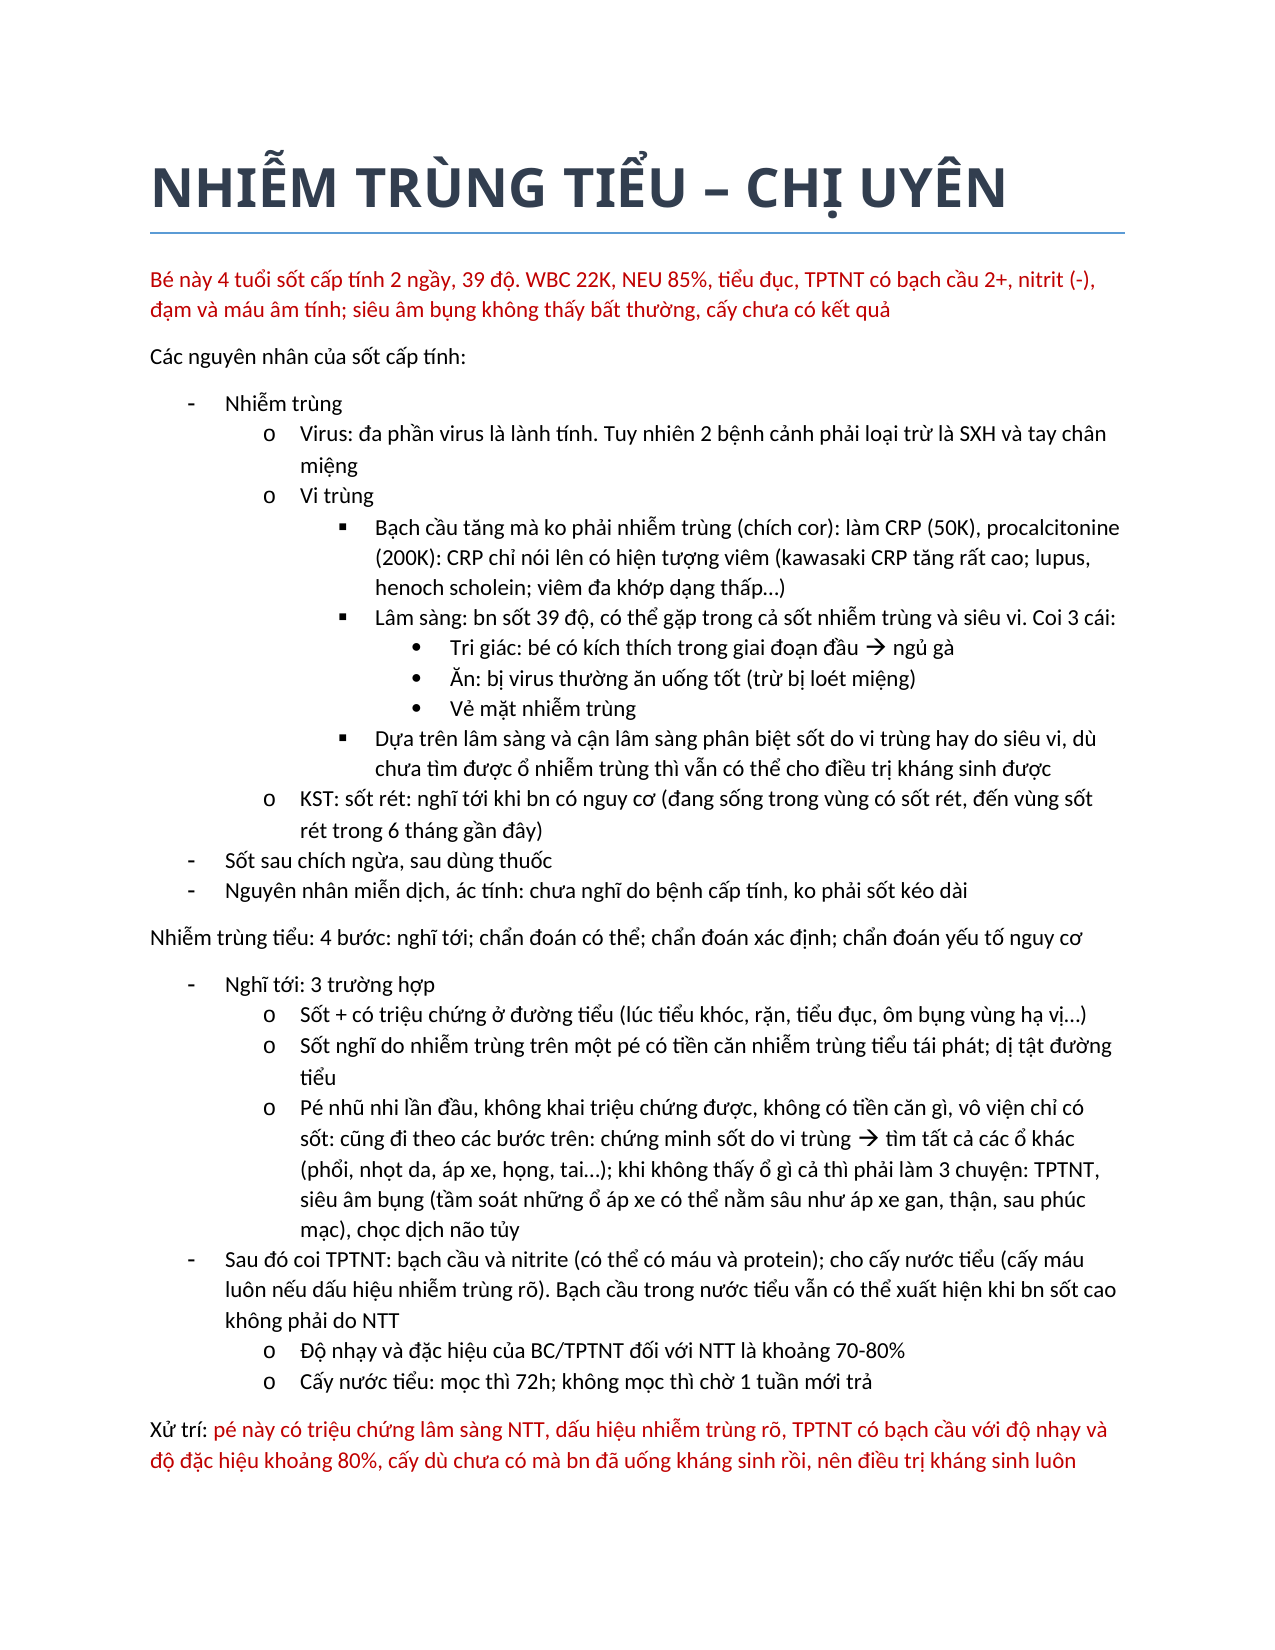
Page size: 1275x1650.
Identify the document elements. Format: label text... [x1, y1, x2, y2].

list Sốt nghĩ do nhiễm trùng trên một pé có tiền căn nhiễm trùng tiểu tái phát; dị tật đường tiểu [262, 1032, 1125, 1091]
list Nghĩ tới: 3 trường hợp [187, 970, 1125, 998]
list Vi trùng [262, 481, 1125, 510]
list Độ nhạy và đặc hiệu của BC/TPTNT đối với NTT là khoảng 70-80% [262, 1336, 1125, 1365]
list Cấy nước tiểu: mọc thì 72h; không mọc thì chờ 1 tuần mới trả [262, 1367, 1125, 1397]
text Xử trí: pé này có triệu chứng lâm sàng NTT, dấu hiệu nhiễm trùng rõ, TPTNT có bạch cầu với độ nhạy và độ đặc hiệu khoảng 80%, cấy dù chưa có mà bn đã uống kháng sinh rồi, nên điều trị kháng sinh luôn [150, 1416, 1125, 1474]
list Sau đó coi TPTNT: bạch cầu và nitrite (có thể có máu và protein); cho cấy nước tiểu (cấy máu luôn nếu dấu hiệu nhiễm trùng rõ). Bạch cầu trong nước tiểu vẫn có thể xuất hiện khi bn sốt cao không phải do NTT [187, 1245, 1125, 1334]
title NHIỄM TRÙNG TIỂU – CHỊ UYÊN [150, 150, 1125, 232]
list Bạch cầu tăng mà ko phải nhiễm trùng (chích cor): làm CRP (50K), procalcitonine (200K): CRP chỉ nói lên có hiện tượng viêm (kawasaki CRP tăng rất cao; lupus, henoch scholein; viêm đa khớp dạng thấp…) [337, 513, 1125, 601]
text Bé này 4 tuổi sốt cấp tính 2 ngầy, 39 độ. WBC 22K, NEU 85%, tiểu đục, TPTNT có bạch cầu 2+, nitrit (-), đạm và máu âm tính; siêu âm bụng không thấy bất thường, cấy chưa có kết quả [150, 265, 1125, 324]
list Pé nhũ nhi lần đầu, không khai triệu chứng được, không có tiền căn gì, vô viện chỉ có sốt: cũng đi theo các bước trên: chứng minh sốt do vi trùng tìm tất cả các ổ khác (phổi, nhọt da, áp xe, họng, tai…); khi không thấy ổ gì cả thì phải làm 3 chuyện: TPTNT, siêu âm bụng (tầm soát những ổ áp xe có thể nằm sâu như áp xe gan, thận, sau phúc mạc), chọc dịch não tủy [262, 1093, 1125, 1243]
list KST: sốt rét: nghĩ tới khi bn có nguy cơ (đang sống trong vùng có sốt rét, đến vùng sốt rét trong 6 tháng gần đây) [262, 784, 1125, 844]
list Vẻ mặt nhiễm trùng [412, 694, 1125, 722]
list Lâm sàng: bn sốt 39 độ, có thể gặp trong cả sốt nhiễm trùng và siêu vi. Coi 3 cái: [337, 603, 1125, 631]
list Nhiễm trùng [187, 389, 1125, 417]
list Ăn: bị virus thường ăn uống tốt (trừ bị loét miệng) [412, 664, 1125, 692]
list Sốt + có triệu chứng ở đường tiểu (lúc tiểu khóc, rặn, tiểu đục, ôm bụng vùng hạ vị…) [262, 1000, 1125, 1029]
text Nhiễm trùng tiểu: 4 bước: nghĩ tới; chẩn đoán có thể; chẩn đoán xác định; chẩn đoán yếu tố nguy cơ [150, 923, 1125, 951]
text Các nguyên nhân của sốt cấp tính: [150, 342, 1125, 371]
list Nguyên nhân miễn dịch, ác tính: chưa nghĩ do bệnh cấp tính, ko phải sốt kéo dài [187, 876, 1125, 904]
list Virus: đa phần virus là lành tính. Tuy nhiên 2 bệnh cảnh phải loại trừ là SXH và tay chân miệng [262, 419, 1125, 479]
list Tri giác: bé có kích thích trong giai đoạn đầu ngủ gà [412, 633, 1125, 661]
list Sốt sau chích ngừa, sau dùng thuốc [187, 846, 1125, 874]
list Dựa trên lâm sàng và cận lâm sàng phân biệt sốt do vi trùng hay do siêu vi, dù chưa tìm được ổ nhiễm trùng thì vẫn có thể cho điều trị kháng sinh được [337, 724, 1125, 782]
